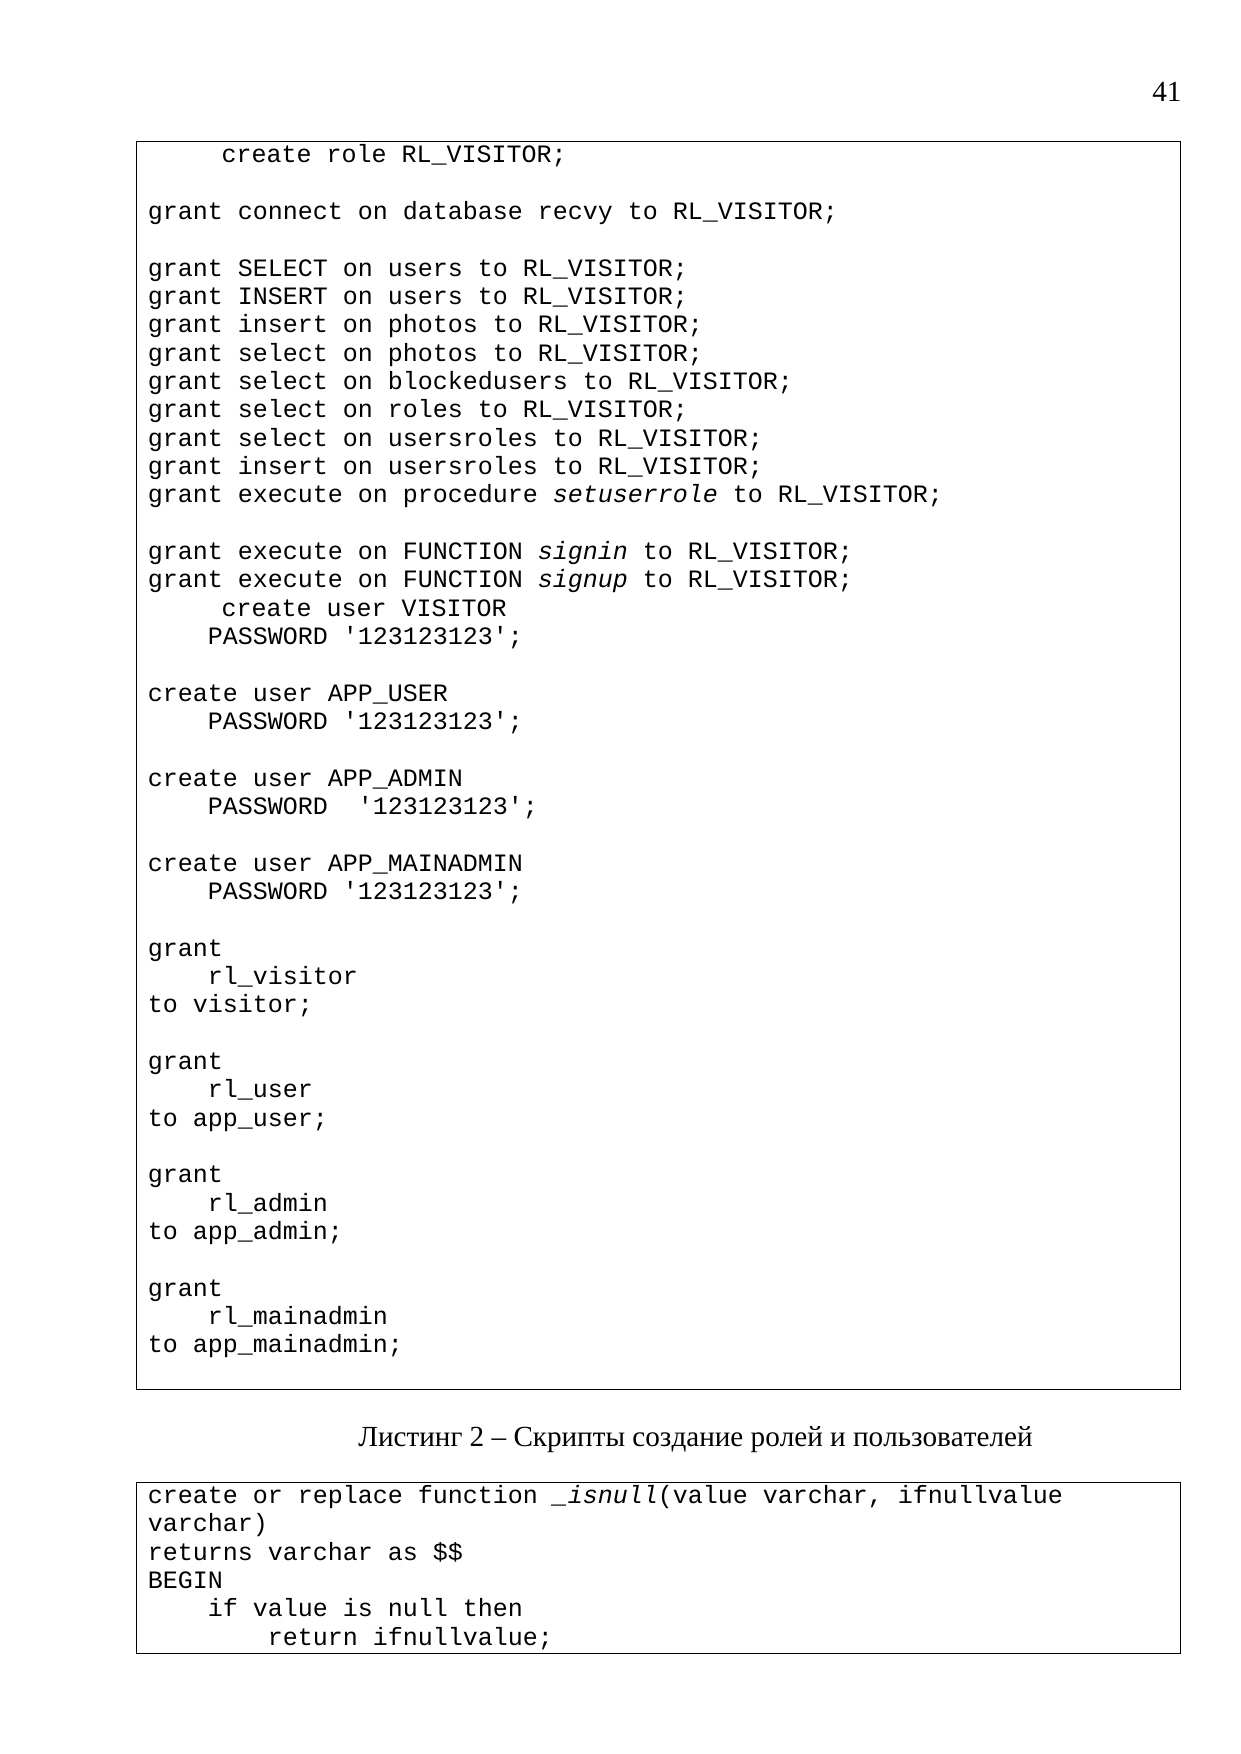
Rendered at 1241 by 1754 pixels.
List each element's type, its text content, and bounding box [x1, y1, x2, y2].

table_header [137, 1483, 1180, 1653]
text Листинг 2 – Скрипты создание ролей и пользователей [136, 1419, 1181, 1452]
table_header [137, 142, 1180, 1389]
